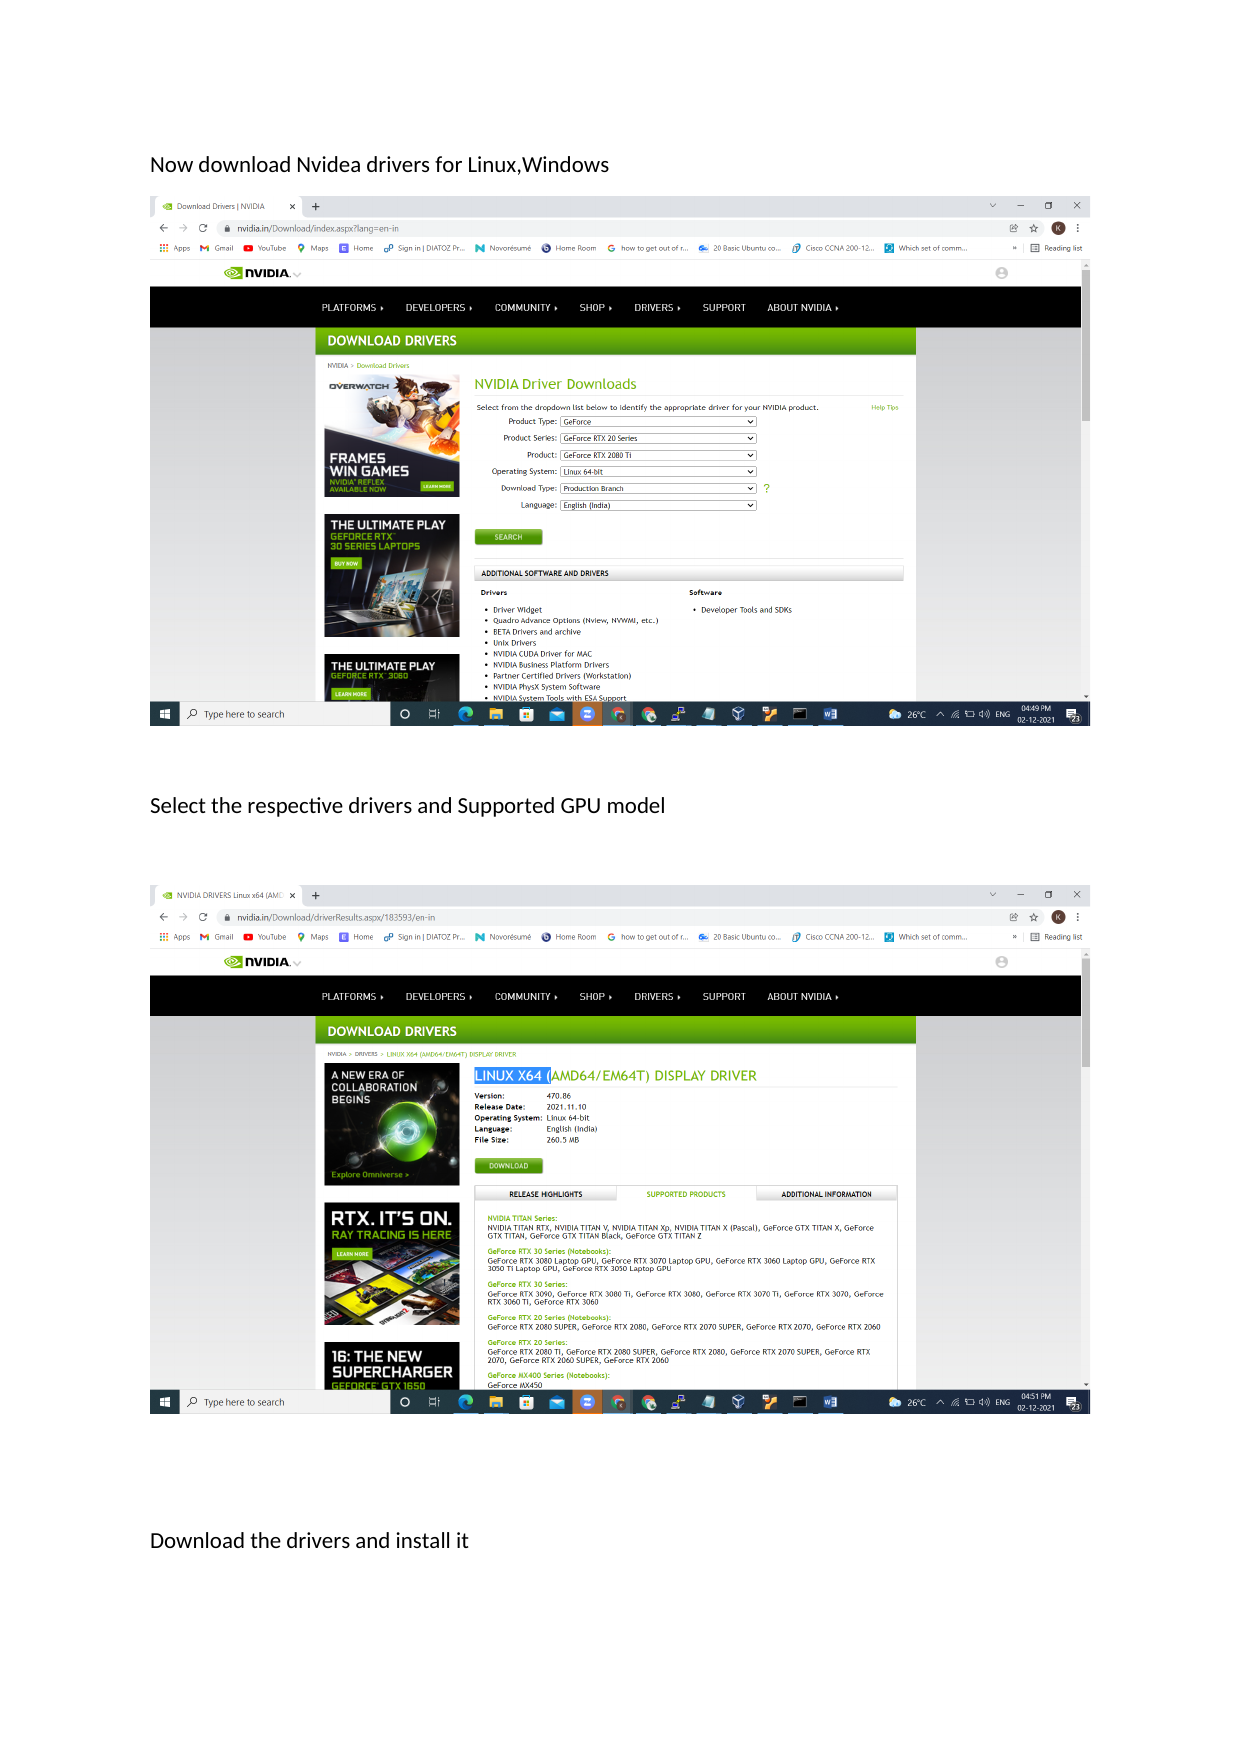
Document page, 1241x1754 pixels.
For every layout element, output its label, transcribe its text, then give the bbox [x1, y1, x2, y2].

picture [150, 885, 1091, 1414]
text Download the drivers and install it [150, 1527, 1090, 1555]
text Select the respective drivers and Supported GPU model [150, 791, 1090, 819]
text Now download Nvidea drivers for Linux,Windows [150, 150, 1090, 178]
picture [150, 196, 1091, 726]
